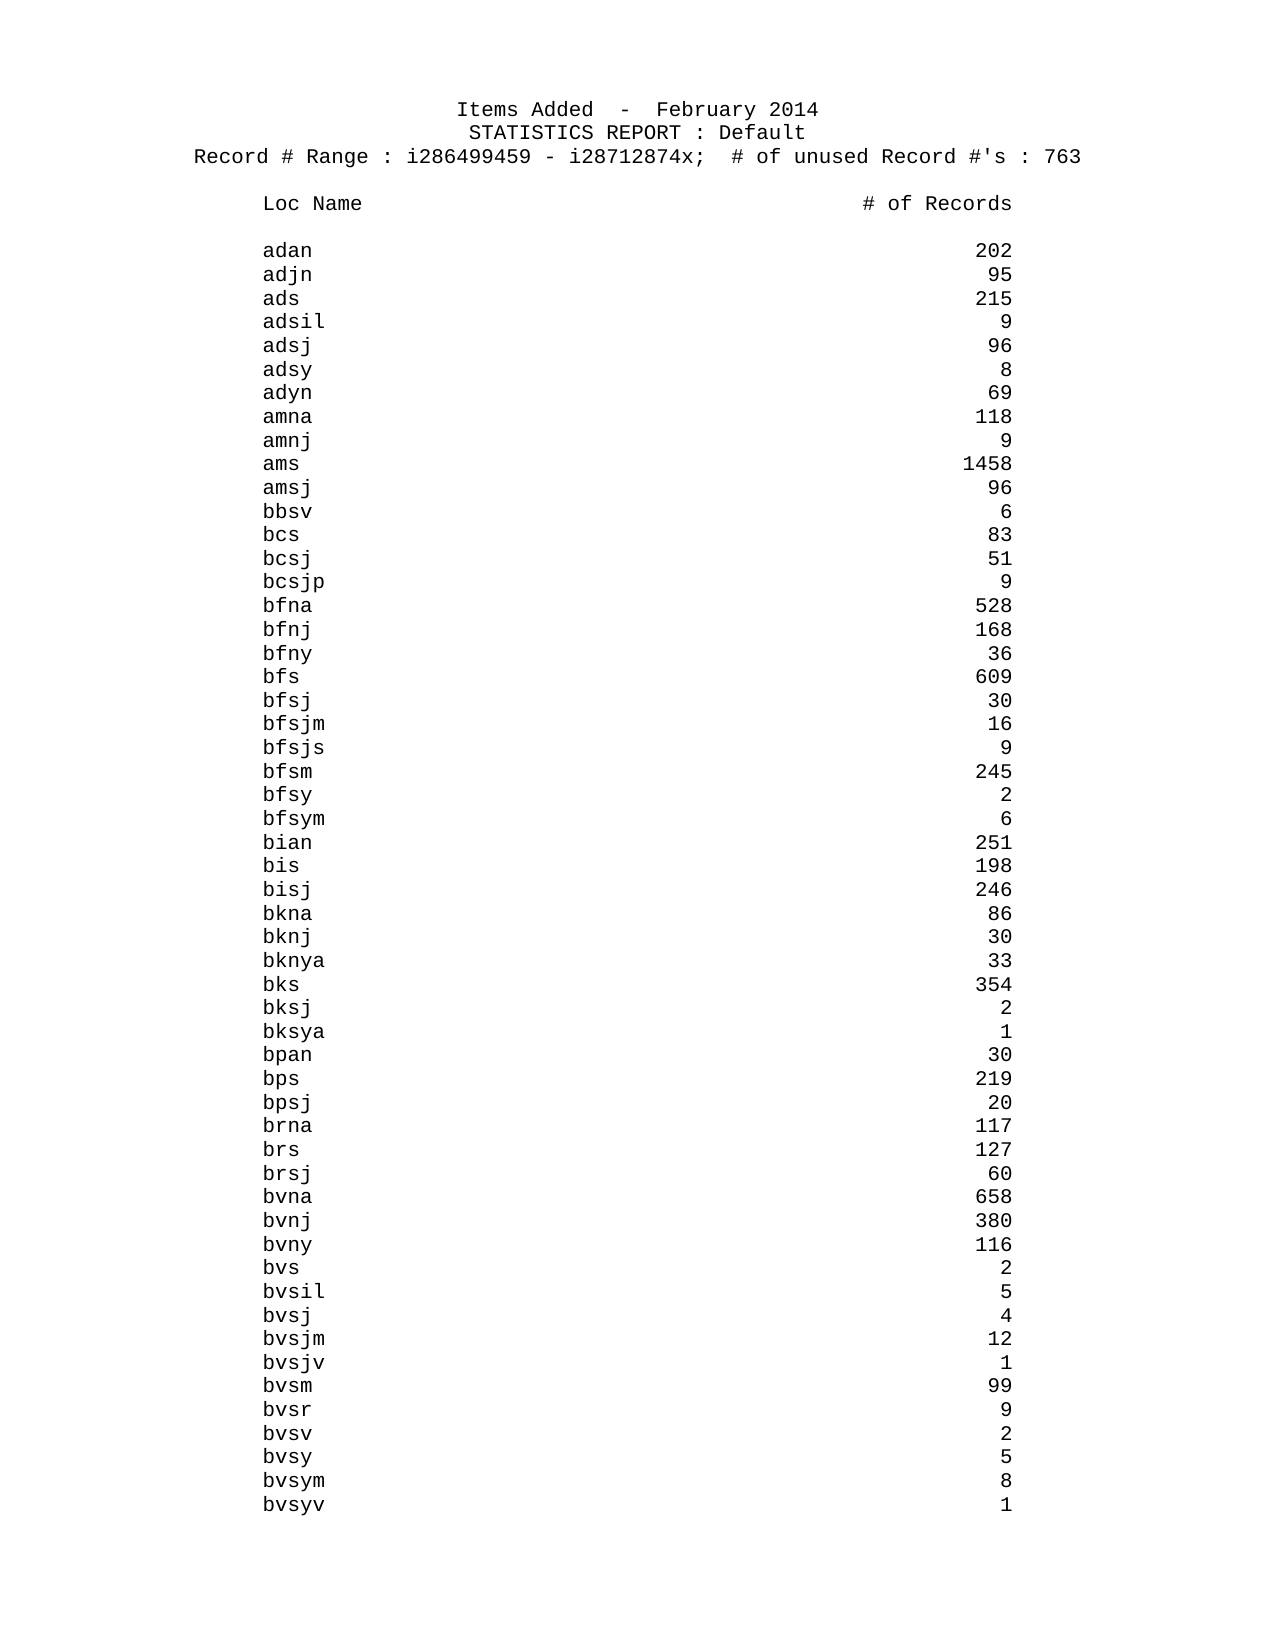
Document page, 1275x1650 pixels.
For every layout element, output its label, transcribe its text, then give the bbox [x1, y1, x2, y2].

text brs 127 [75, 1139, 1200, 1163]
text amnj 9 [75, 430, 1200, 453]
text adjn 95 [75, 264, 1200, 288]
text bisj 246 [75, 879, 1200, 903]
text brna 117 [75, 1115, 1200, 1139]
text bvsv 2 [75, 1423, 1200, 1446]
text bvny 116 [75, 1234, 1200, 1257]
text bfsjm 16 [75, 713, 1200, 737]
text bfsj 30 [75, 690, 1200, 713]
text bvsr 9 [75, 1399, 1200, 1423]
text bfsjs 9 [75, 737, 1200, 761]
text bksya 1 [75, 1021, 1200, 1044]
text adsil 9 [75, 311, 1200, 335]
text Items Added - February 2014 [75, 99, 1200, 122]
text bian 251 [75, 832, 1200, 855]
text bvsj 4 [75, 1304, 1200, 1328]
text amsj 96 [75, 477, 1200, 501]
text bfsym 6 [75, 808, 1200, 832]
text bps 219 [75, 1068, 1200, 1092]
text bcs 83 [75, 524, 1200, 548]
text adsj 96 [75, 335, 1200, 359]
text ads 215 [75, 288, 1200, 311]
text bknya 33 [75, 950, 1200, 973]
text bvnj 380 [75, 1210, 1200, 1234]
text Loc Name # of Records [75, 193, 1200, 217]
text bfna 528 [75, 595, 1200, 619]
text STATISTICS REPORT : Default [75, 122, 1200, 146]
text bis 198 [75, 855, 1200, 879]
text bfny 36 [75, 642, 1200, 666]
text adsy 8 [75, 359, 1200, 382]
text bfnj 168 [75, 619, 1200, 642]
text bvsjm 12 [75, 1328, 1200, 1352]
text bcsjp 9 [75, 572, 1200, 595]
text bvna 658 [75, 1186, 1200, 1210]
text bvsil 5 [75, 1281, 1200, 1304]
text adyn 69 [75, 382, 1200, 406]
text brsj 60 [75, 1163, 1200, 1186]
text amna 118 [75, 406, 1200, 430]
text bfsm 245 [75, 761, 1200, 784]
text bvsyv 1 [75, 1494, 1200, 1517]
text bks 354 [75, 973, 1200, 997]
text bcsj 51 [75, 548, 1200, 572]
text bkna 86 [75, 903, 1200, 926]
text bpsj 20 [75, 1092, 1200, 1115]
text bvsym 8 [75, 1470, 1200, 1494]
text bvs 2 [75, 1257, 1200, 1281]
text bksj 2 [75, 997, 1200, 1021]
text Record # Range : i286499459 - i28712874x; # of unused Record #'s : 763 [75, 146, 1200, 169]
text bvsjv 1 [75, 1352, 1200, 1376]
text bvsm 99 [75, 1376, 1200, 1399]
text bpan 30 [75, 1044, 1200, 1068]
text ams 1458 [75, 453, 1200, 477]
text bvsy 5 [75, 1446, 1200, 1470]
text bknj 30 [75, 926, 1200, 950]
text bfsy 2 [75, 784, 1200, 808]
text bbsv 6 [75, 501, 1200, 524]
text adan 202 [75, 241, 1200, 264]
text bfs 609 [75, 666, 1200, 690]
